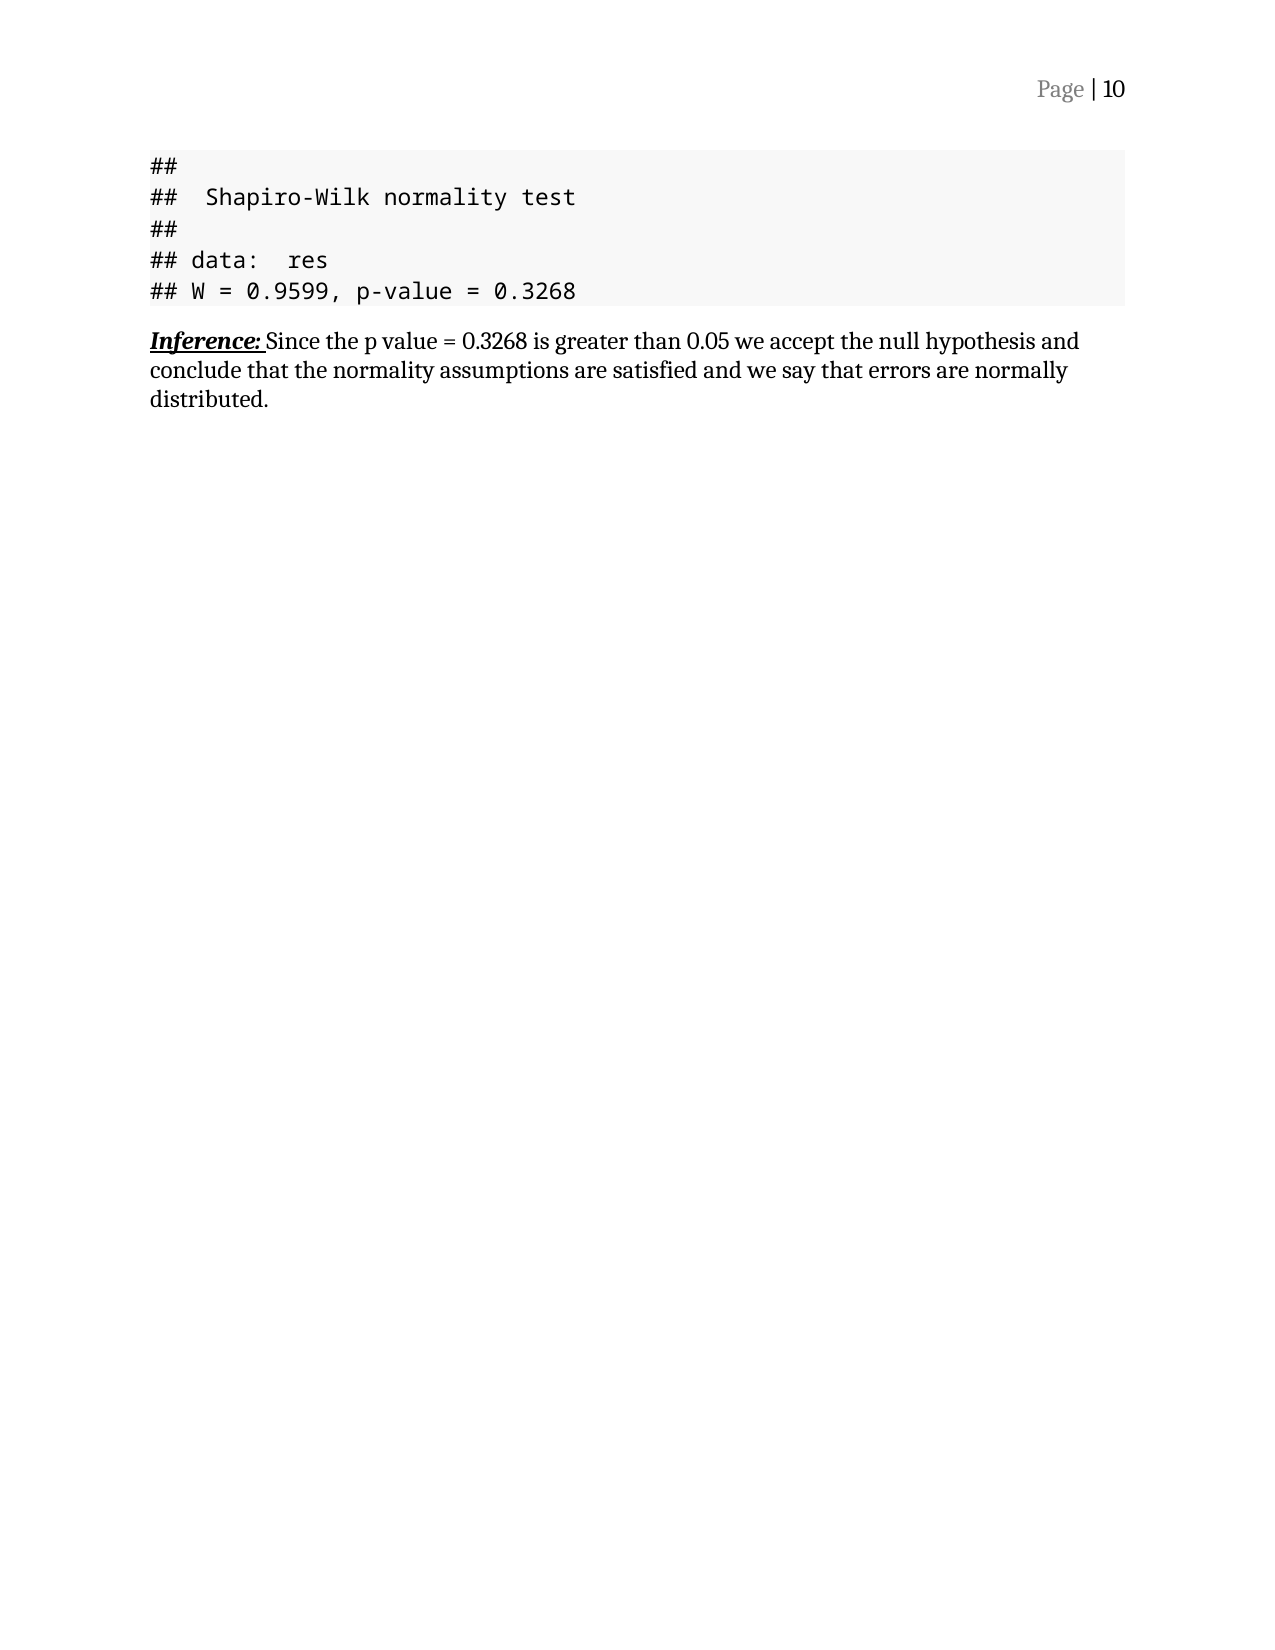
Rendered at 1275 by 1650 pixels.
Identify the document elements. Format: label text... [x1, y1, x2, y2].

text Inference: Since the p value = 0.3268 is greater than 0.05 we accept the null hypothesis and conclude that the normality assumptions are satisfied and we say that errors are normally distributed. [150, 327, 1125, 413]
text ## ## Shapiro-Wilk normality test ## ## data: res ## W = 0.9599, p-value = 0.3268 [150, 150, 1125, 306]
